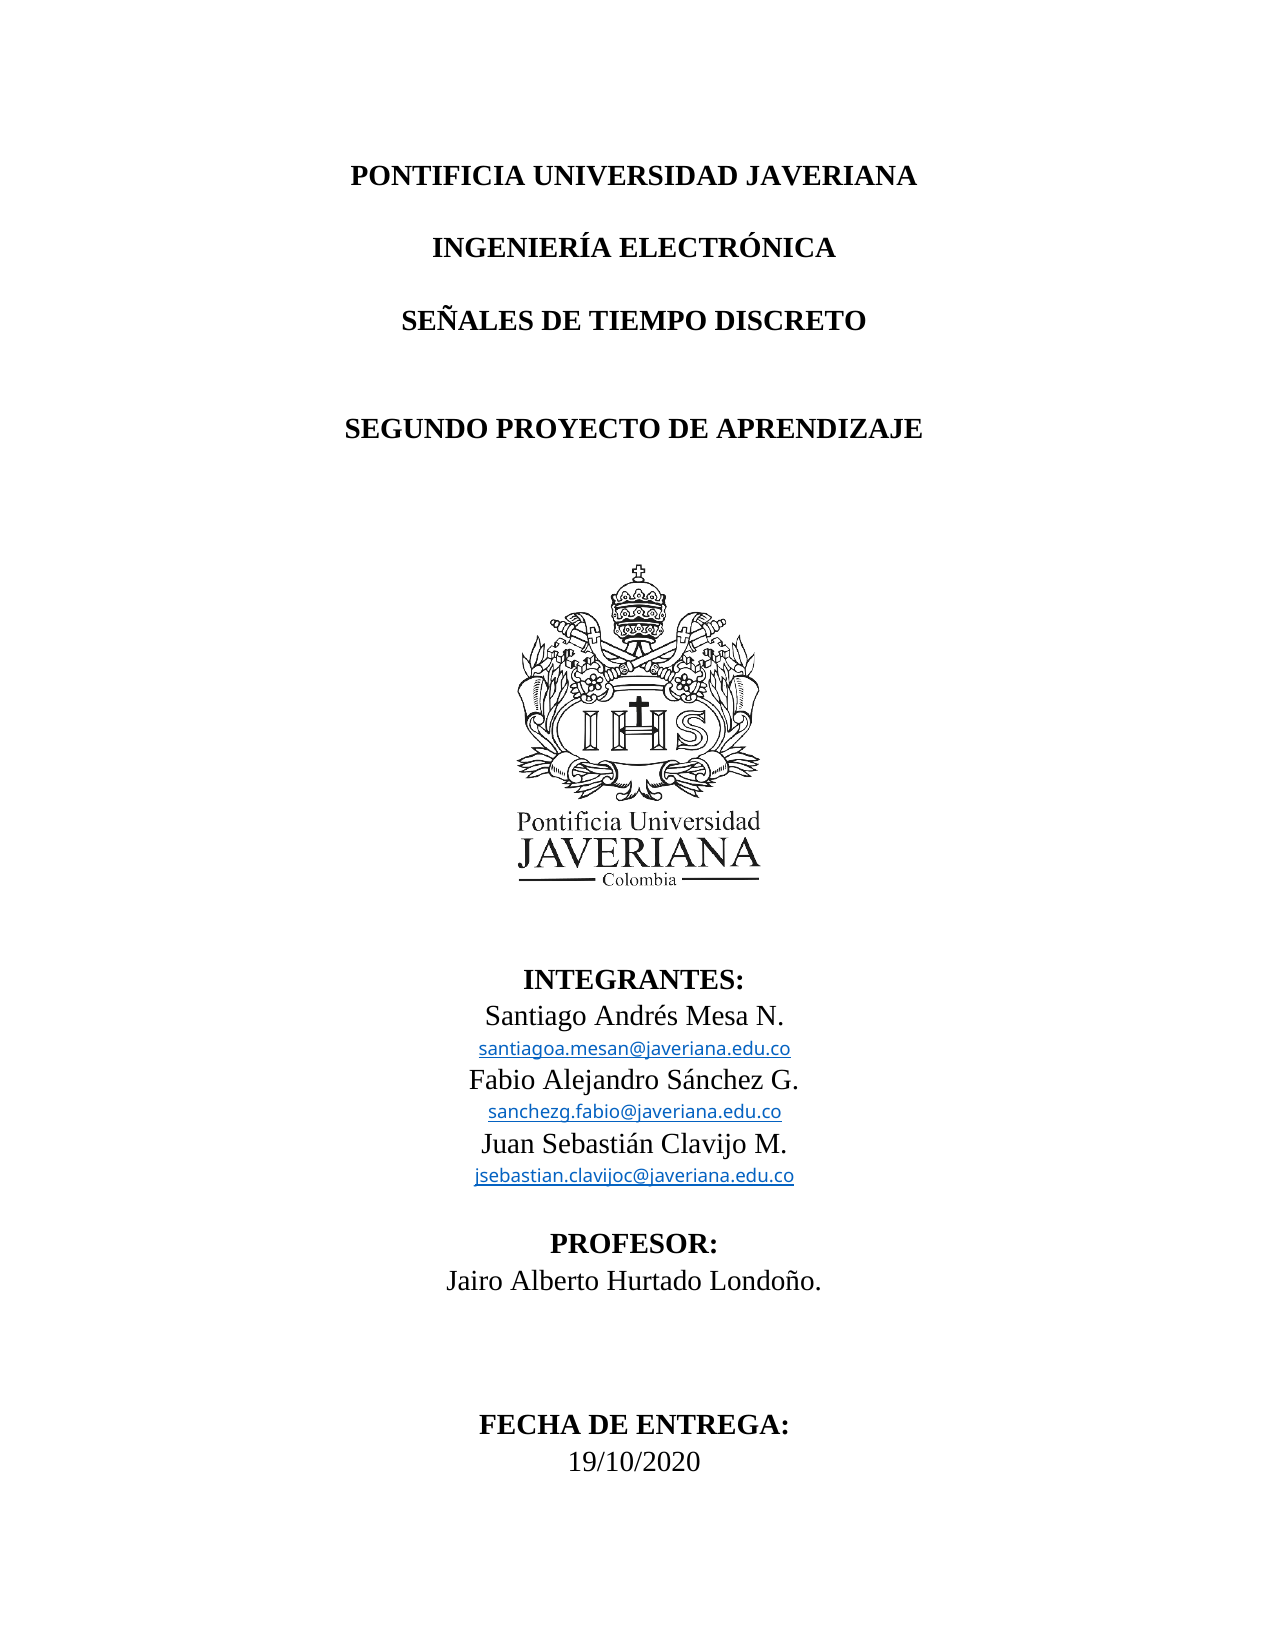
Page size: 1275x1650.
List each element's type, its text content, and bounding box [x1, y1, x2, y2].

text Santiago Andrés Mesa N. [341, 998, 928, 1032]
text 19/10/2020 [341, 1444, 927, 1477]
text FECHA DE ENTREGA: [341, 1407, 928, 1441]
text santiagoa.mesan@javeriana.edu.co [341, 1035, 928, 1061]
text SEGUNDO PROYECTO DE APRENDIZAJE [341, 411, 927, 445]
text SEÑALES DE TIEMPO DISCRETO [341, 303, 927, 336]
text Jairo Alberto Hurtado Londoño. [341, 1263, 927, 1296]
text jsebastian.clavijoc@javeriana.edu.co [341, 1162, 928, 1188]
text sanchezg.fabio@javeriana.edu.co [341, 1099, 928, 1124]
text Juan Sebastián Clavijo M. [341, 1126, 927, 1159]
text PROFESOR: [341, 1226, 927, 1260]
text INTEGRANTES: [341, 962, 927, 996]
text Fabio Alejandro Sánchez G. [341, 1062, 927, 1096]
text PONTIFICIA UNIVERSIDAD JAVERIANA INGENIERÍA ELECTRÓNICA [341, 158, 927, 264]
picture [516, 564, 761, 886]
